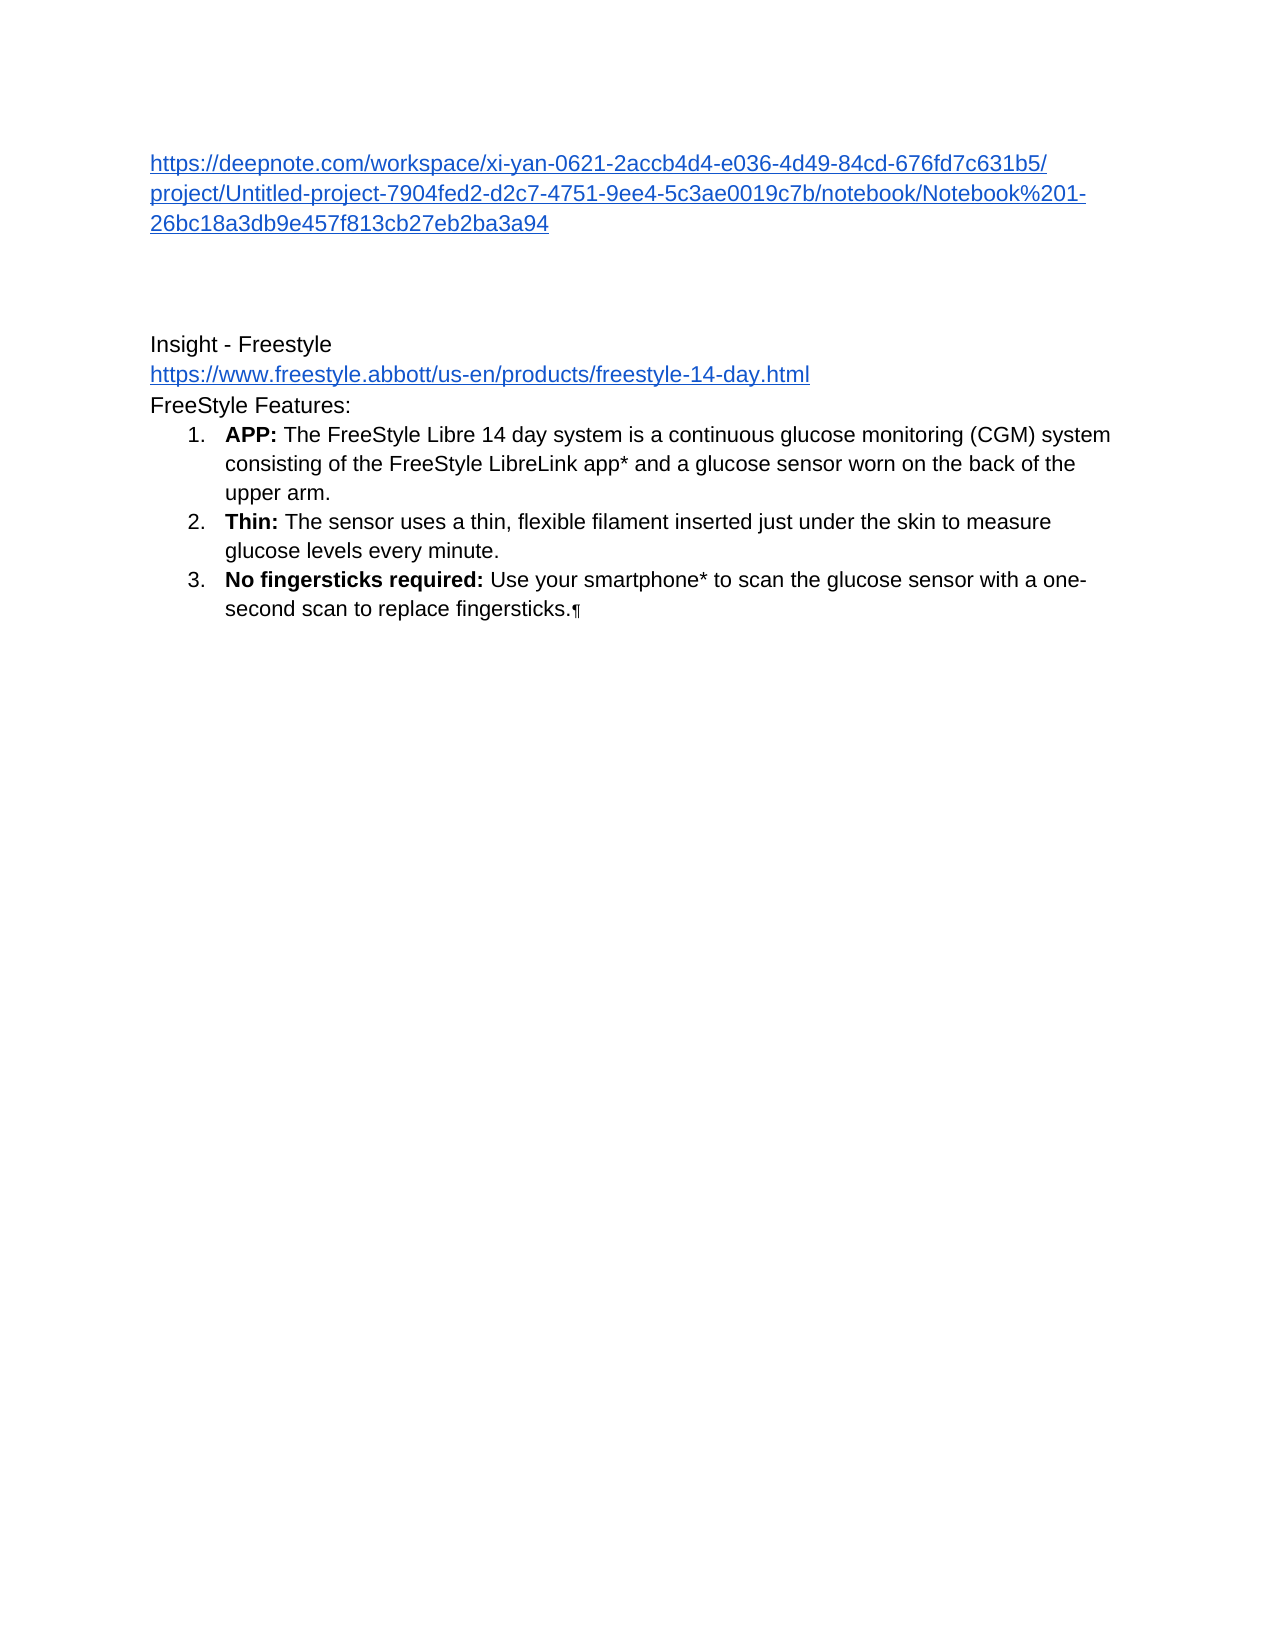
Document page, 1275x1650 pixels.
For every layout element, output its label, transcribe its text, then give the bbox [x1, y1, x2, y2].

text https://deepnote.com/workspace/xi-yan-0621-2accb4d4-e036-4d49-84cd-676fd7c631b5/project/Untitled-project-7904fed2-d2c7-4751-9ee4-5c3ae0019c7b/notebook/Notebook%201-26bc18a3db9e457f813cb27eb2ba3a94 [150, 150, 1125, 237]
text Insight - Freestyle [150, 331, 1125, 358]
text FreeStyle Features: [150, 392, 1125, 418]
text https://www.freestyle.abbott/us-en/products/freestyle-14-day.html [150, 361, 1125, 388]
list Thin: The sensor uses a thin, flexible filament inserted just under the skin to measure glucose levels every minute. [187, 509, 1125, 563]
list APP: The FreeStyle Libre 14 day system is a continuous glucose monitoring (CGM) system consisting of the FreeStyle LibreLink app* and a glucose sensor worn on the back of the upper arm. [187, 422, 1125, 505]
list No fingersticks required: Use your smartphone* to scan the glucose sensor with a one-second scan to replace fingersticks.¶ [187, 567, 1125, 621]
